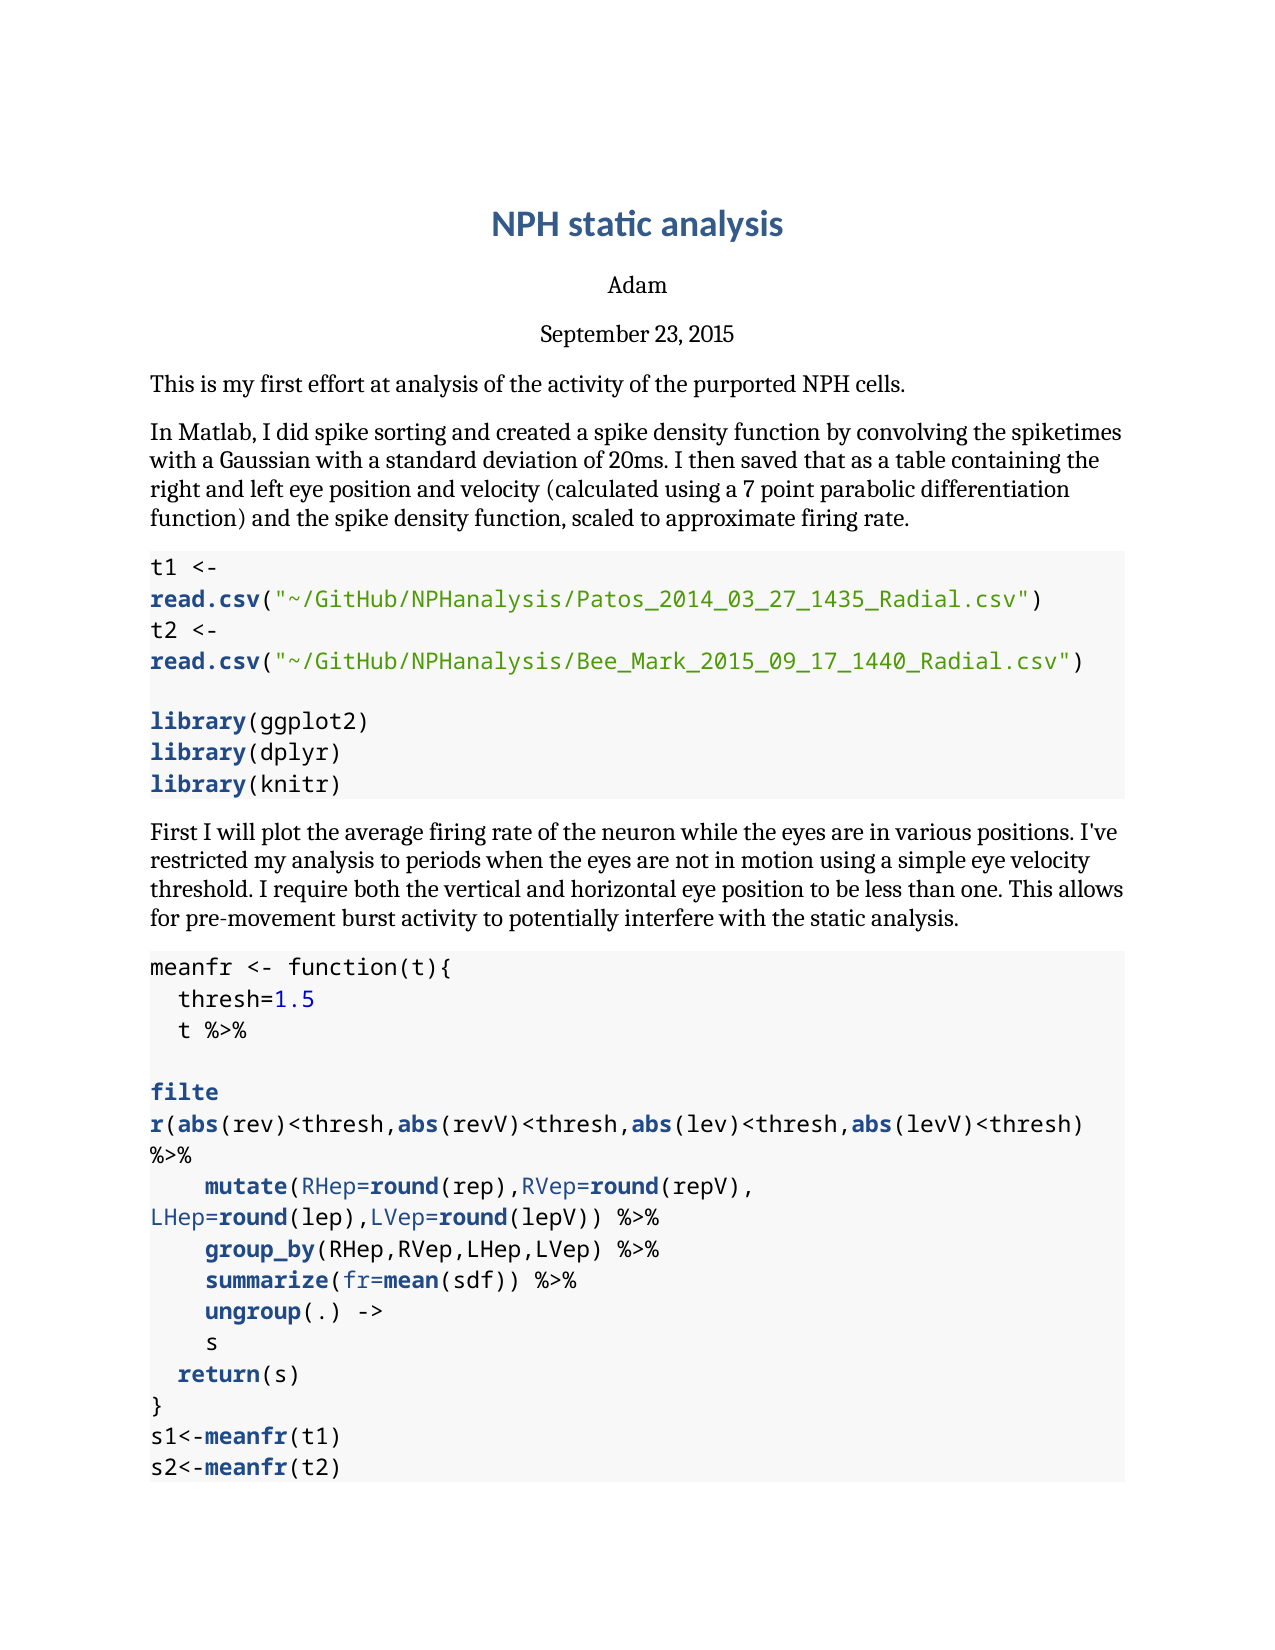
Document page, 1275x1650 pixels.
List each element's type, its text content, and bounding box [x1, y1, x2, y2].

text In Matlab, I did spike sorting and created a spike density function by convolving the spiketimes with a Gaussian with a standard deviation of 20ms. I then saved that as a table containing the right and left eye position and velocity (calculated using a 7 point parabolic differentiation function) and the spike density function, scaled to approximate firing rate. [150, 417, 1125, 532]
text September 23, 2015 [150, 320, 1125, 349]
text This is my first effort at analysis of the activity of the purported NPH cells. [150, 370, 1125, 399]
text t1 <- read.csv("~/GitHub/NPHanalysis/Patos_2014_03_27_1435_Radial.csv") t2 <- read.csv("~/GitHub/NPHanalysis/Bee_Mark_2015_09_17_1440_Radial.csv") library(ggplot2) library(dplyr) library(knitr) [150, 551, 1125, 799]
text Adam [150, 271, 1125, 299]
title NPH static analysis [150, 200, 1125, 246]
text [150, 951, 1125, 1482]
text First I will plot the average firing rate of the neuron while the eyes are in various positions. I've restricted my analysis to periods when the eyes are not in motion using a simple eye velocity threshold. I require both the vertical and horizontal eye position to be less than one. This allows for pre-movement burst activity to potentially interfere with the static analysis. [150, 817, 1125, 932]
